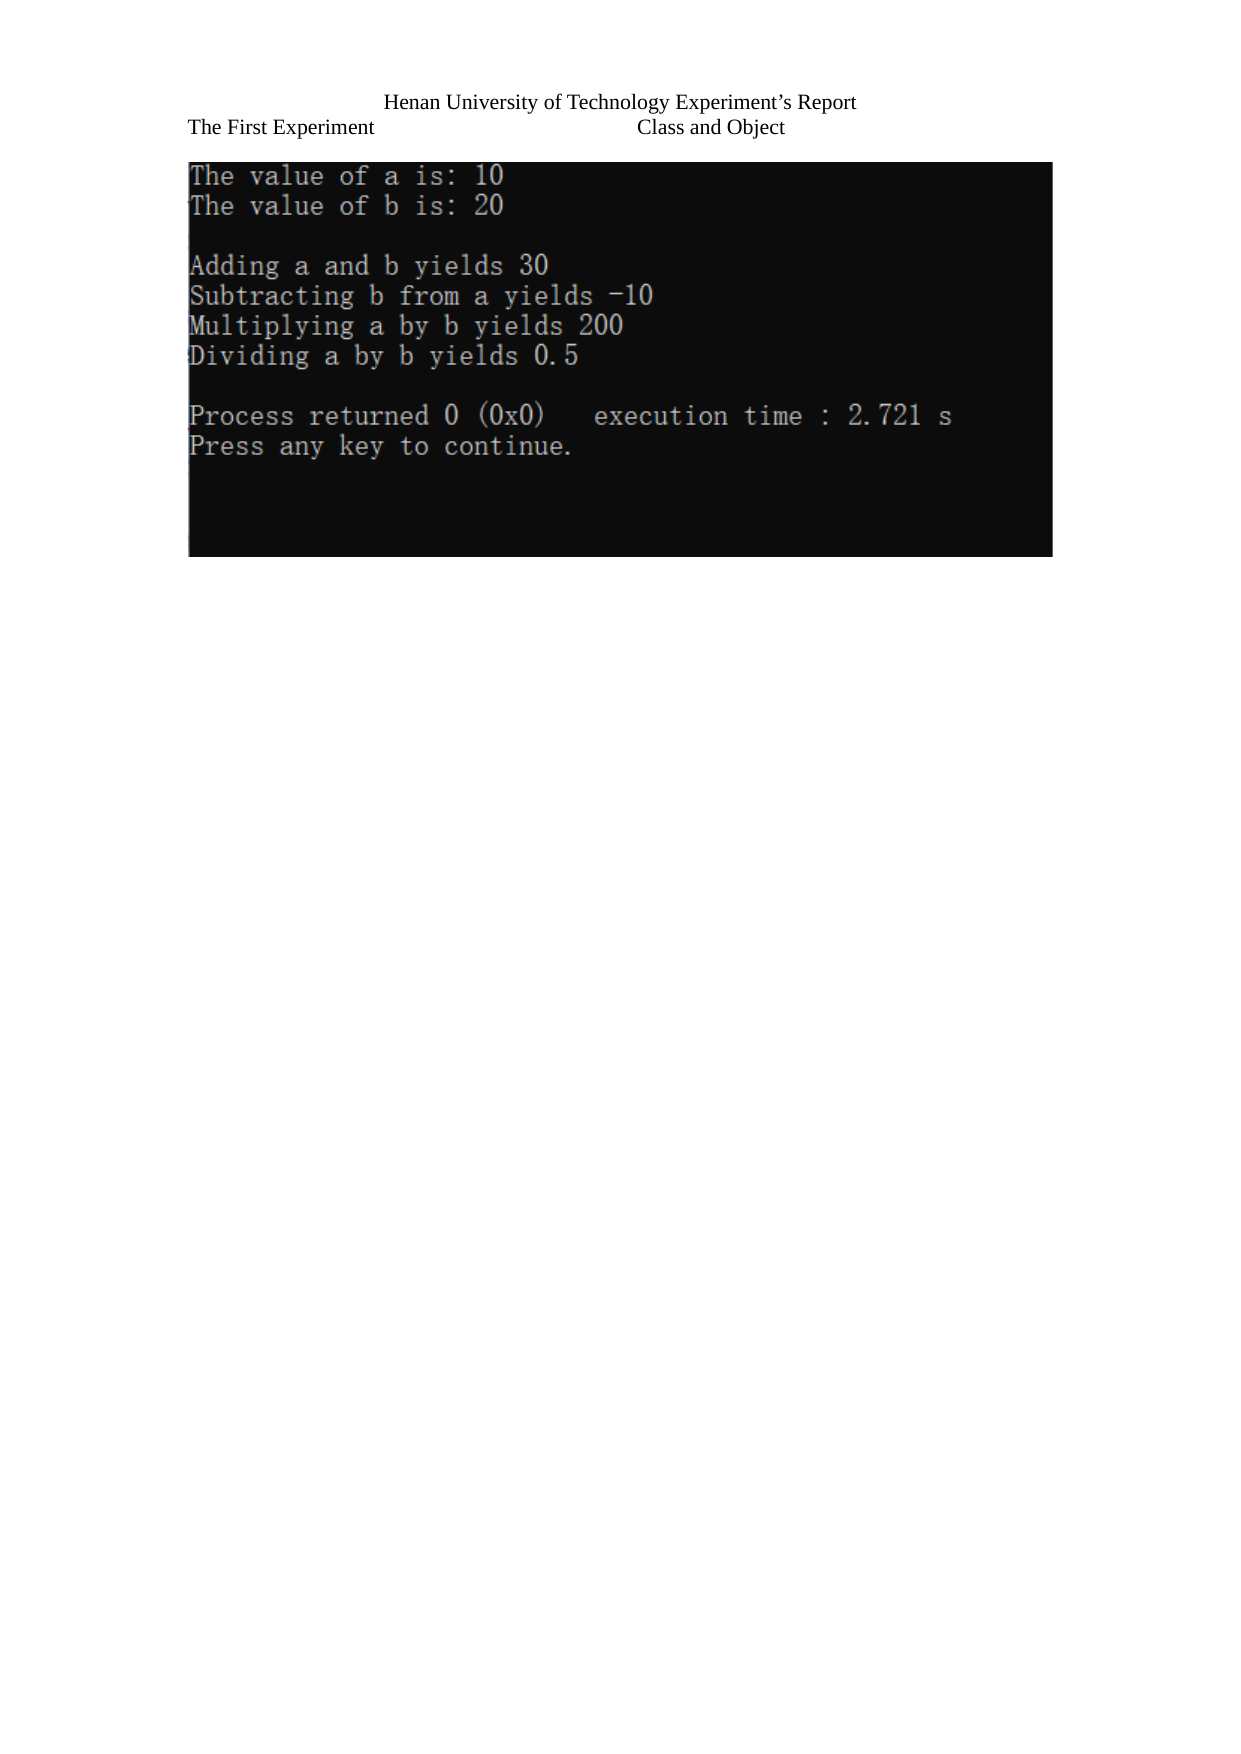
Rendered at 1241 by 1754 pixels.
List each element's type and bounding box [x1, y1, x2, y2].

picture [187, 162, 1053, 557]
